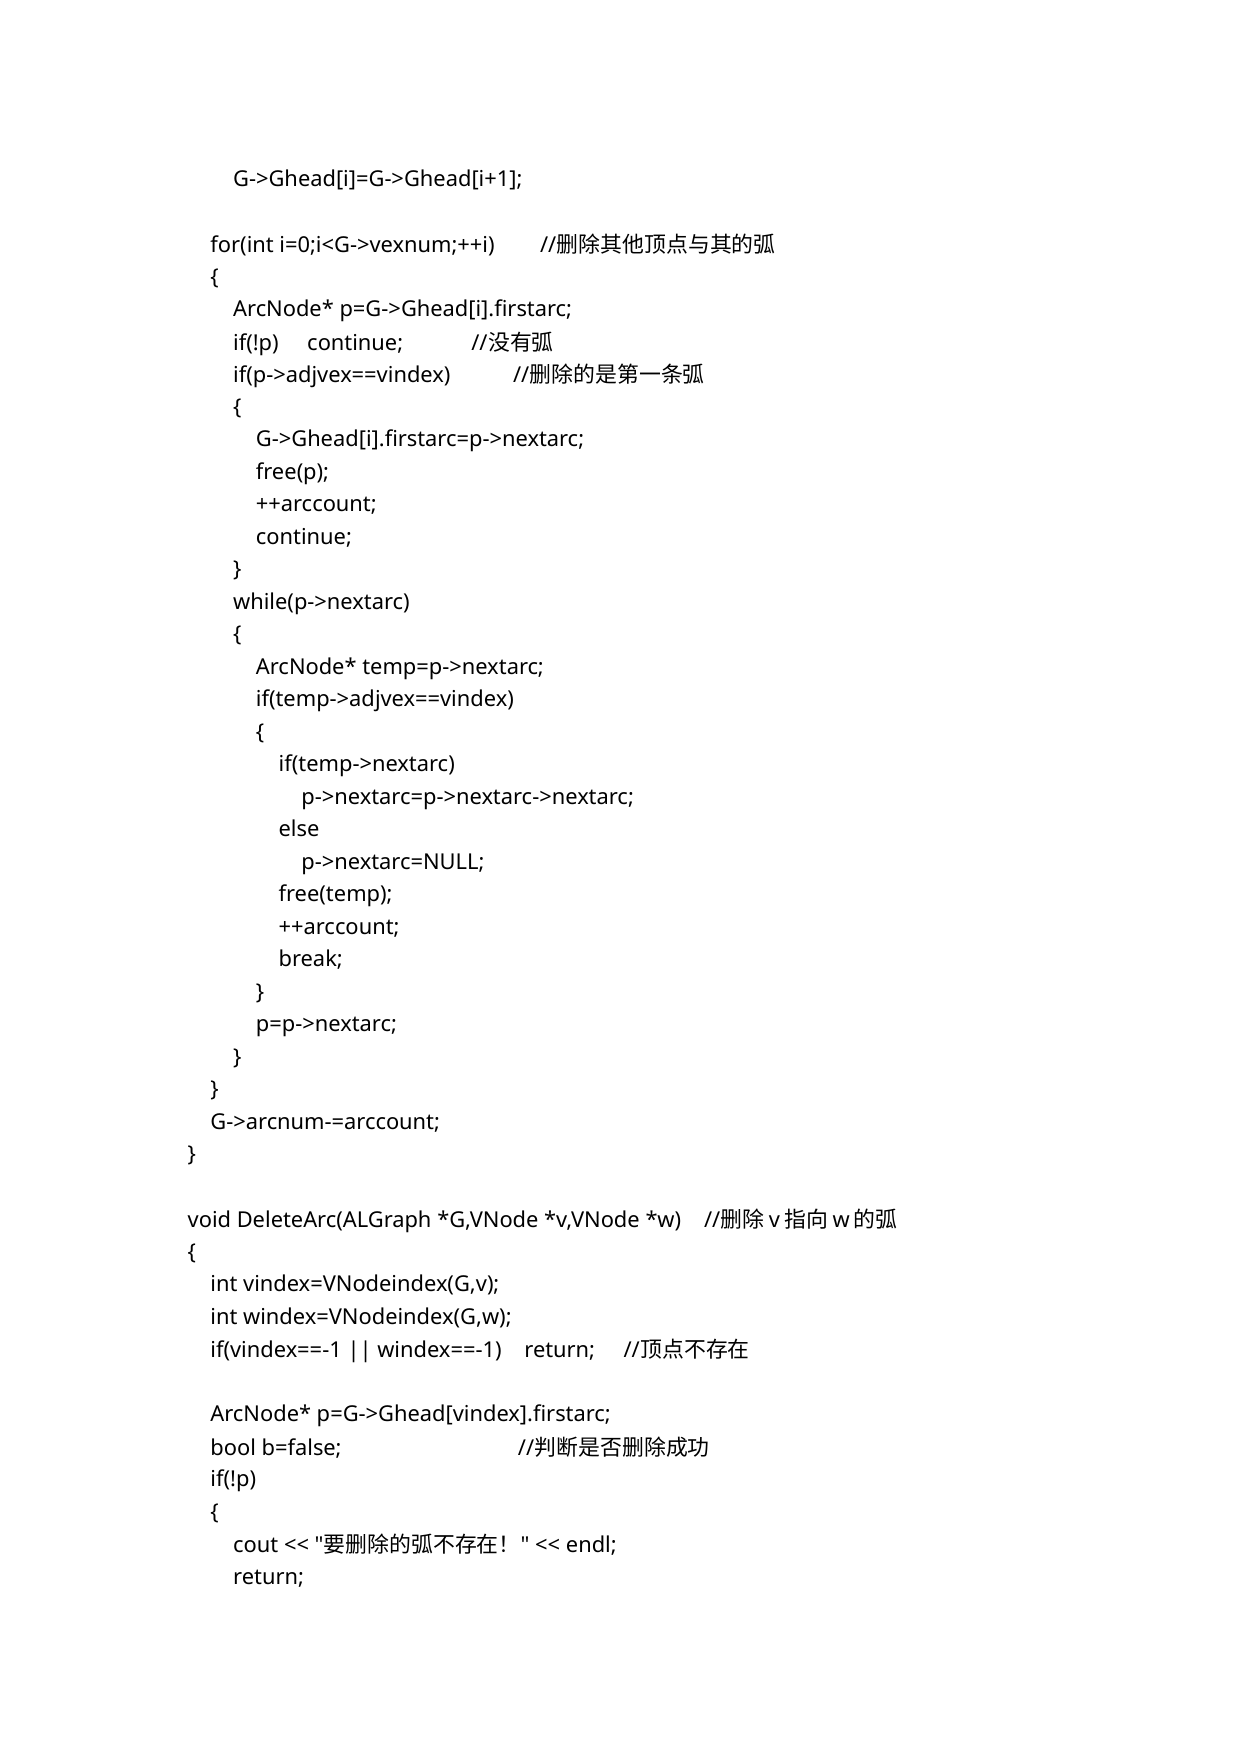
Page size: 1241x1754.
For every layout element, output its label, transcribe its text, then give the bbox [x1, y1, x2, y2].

text } [187, 1137, 1053, 1169]
text p->nextarc=p->nextarc->nextarc; [187, 779, 1053, 812]
text ++arccount; [187, 487, 1053, 519]
text ++arccount; [187, 909, 1053, 942]
text { [187, 1234, 1053, 1267]
text for(int i=0;i<G->vexnum;++i) //删除其他顶点与其的弧 [187, 227, 1053, 259]
text ArcNode* temp=p->nextarc; [187, 649, 1053, 682]
text p->nextarc=NULL; [187, 844, 1053, 877]
text p=p->nextarc; [187, 1007, 1053, 1039]
text { [187, 259, 1053, 292]
text ArcNode* p=G->Ghead[i].firstarc; [187, 292, 1053, 324]
text if(!p) continue; //没有弧 [187, 324, 1053, 357]
text { [187, 617, 1053, 649]
text if(vindex==-1 || windex==-1) return; //顶点不存在 [187, 1332, 1053, 1364]
text cout << "要删除的弧不存在！" << endl; [187, 1527, 1053, 1559]
text void DeleteArc(ALGraph *G,VNode *v,VNode *w) //删除v指向w的弧 [187, 1202, 1053, 1234]
text return; [187, 1559, 1053, 1592]
text } [187, 974, 1053, 1007]
text } [187, 1039, 1053, 1072]
text G->arcnum-=arccount; [187, 1104, 1053, 1137]
text { [187, 714, 1053, 747]
text bool b=false; //判断是否删除成功 [187, 1429, 1053, 1462]
text G->Ghead[i].firstarc=p->nextarc; [187, 422, 1053, 454]
text { [187, 1494, 1053, 1527]
text if(!p) [187, 1462, 1053, 1494]
text while(p->nextarc) [187, 584, 1053, 617]
text continue; [187, 519, 1053, 552]
text int vindex=VNodeindex(G,v); [187, 1267, 1053, 1299]
text int windex=VNodeindex(G,w); [187, 1299, 1053, 1332]
text else [187, 812, 1053, 844]
text if(temp->adjvex==vindex) [187, 682, 1053, 714]
text ArcNode* p=G->Ghead[vindex].firstarc; [187, 1397, 1053, 1429]
text } [187, 1072, 1053, 1104]
text break; [187, 942, 1053, 974]
text free(temp); [187, 877, 1053, 909]
text free(p); [187, 454, 1053, 487]
text if(temp->nextarc) [187, 747, 1053, 779]
text if(p->adjvex==vindex) //删除的是第一条弧 [187, 357, 1053, 389]
text { [187, 389, 1053, 422]
text G->Ghead[i]=G->Ghead[i+1]; [187, 162, 1053, 194]
text } [187, 552, 1053, 584]
